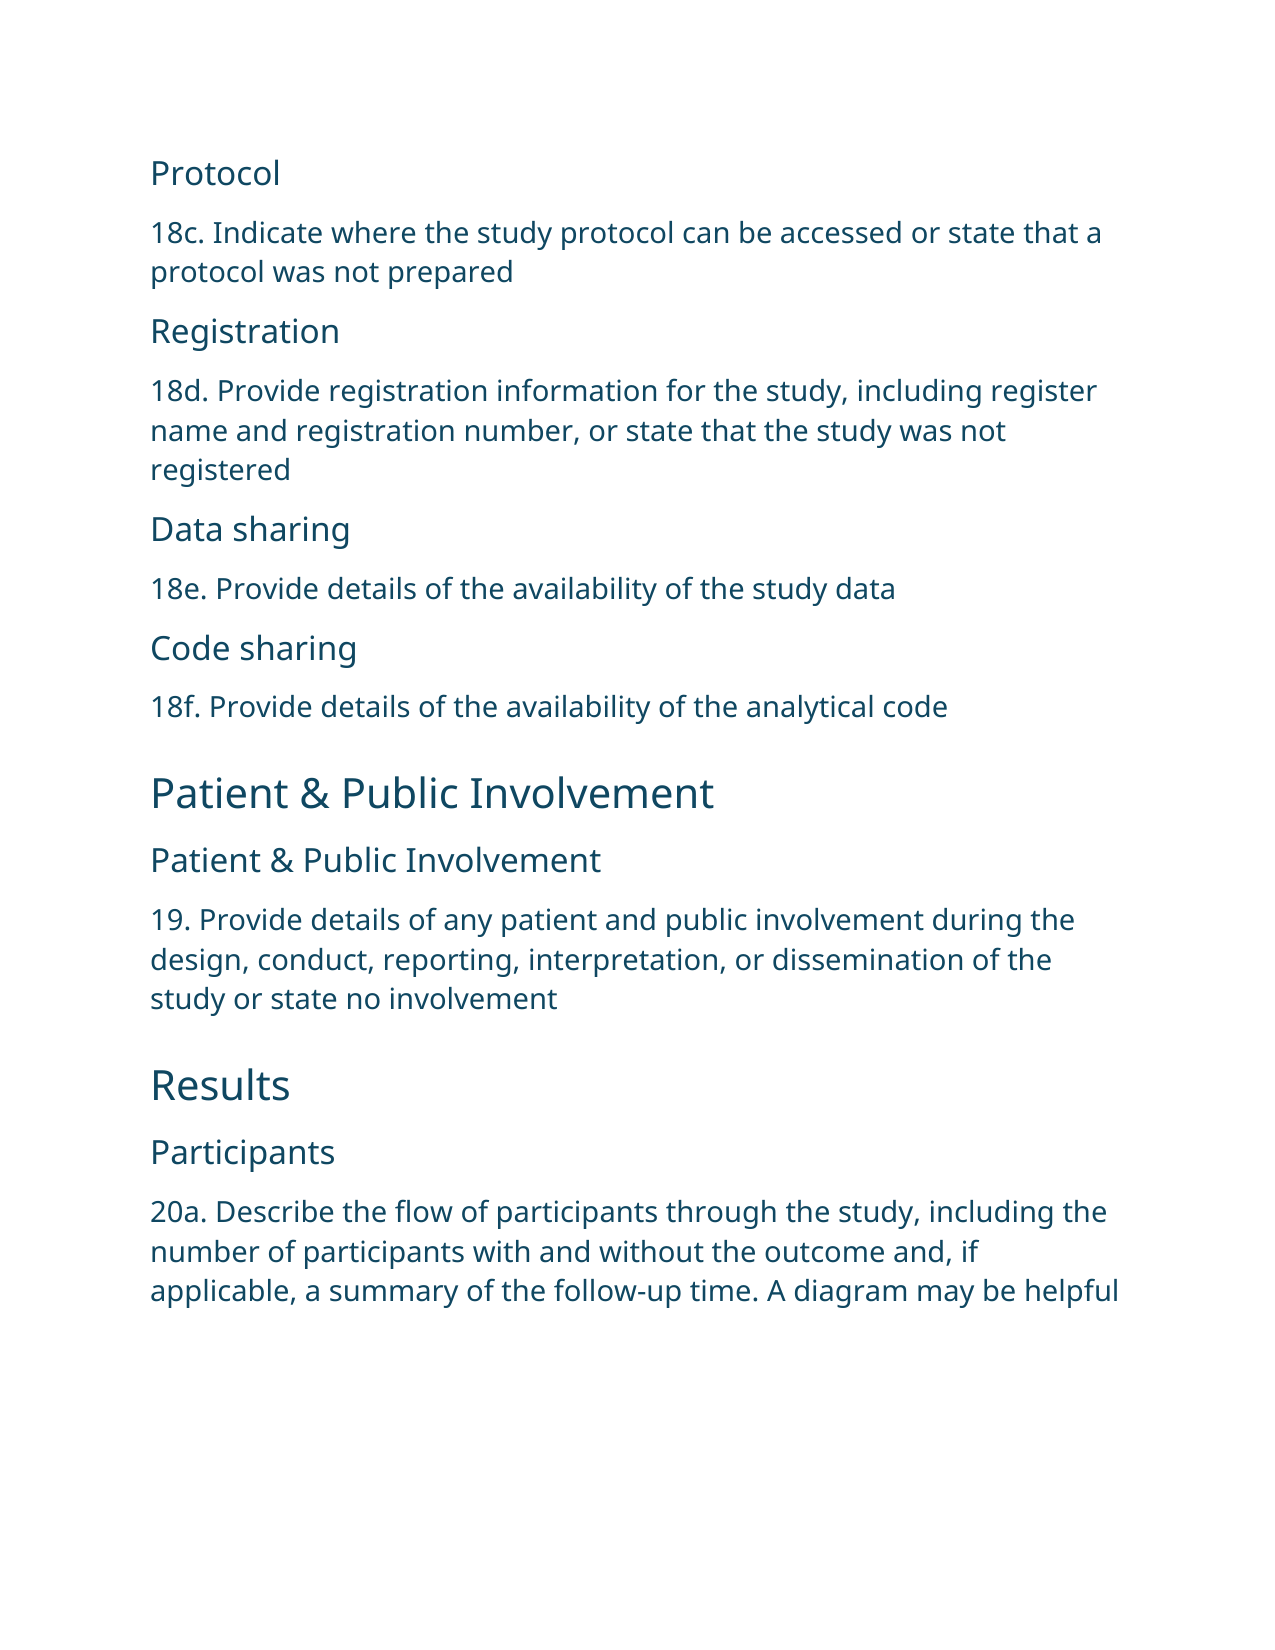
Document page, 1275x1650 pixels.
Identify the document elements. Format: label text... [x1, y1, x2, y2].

subtitle 18d. Provide registration information for the study, including register name and registration number, or state that the study was not registered [150, 370, 1125, 489]
subtitle Participants [150, 1129, 1125, 1174]
subtitle 18c. Indicate where the study protocol can be accessed or state that a protocol was not prepared [150, 212, 1125, 291]
subtitle Protocol [150, 150, 1125, 195]
subtitle Code sharing [150, 624, 1125, 670]
subtitle Patient & Public Involvement [150, 764, 1125, 820]
subtitle 20a. Describe the flow of participants through the study, including the number of participants with and without the outcome and, if applicable, a summary of the follow-up time. A diagram may be helpful [150, 1191, 1125, 1310]
subtitle Patient & Public Involvement [150, 837, 1125, 882]
subtitle 19. Provide details of any patient and public involvement during the design, conduct, reporting, interpretation, or dissemination of the study or state no involvement [150, 899, 1125, 1018]
subtitle Data sharing [150, 506, 1125, 551]
subtitle Results [150, 1056, 1125, 1112]
subtitle Registration [150, 308, 1125, 353]
subtitle 18f. Provide details of the availability of the analytical code [150, 686, 1125, 726]
subtitle 18e. Provide details of the availability of the study data [150, 568, 1125, 608]
